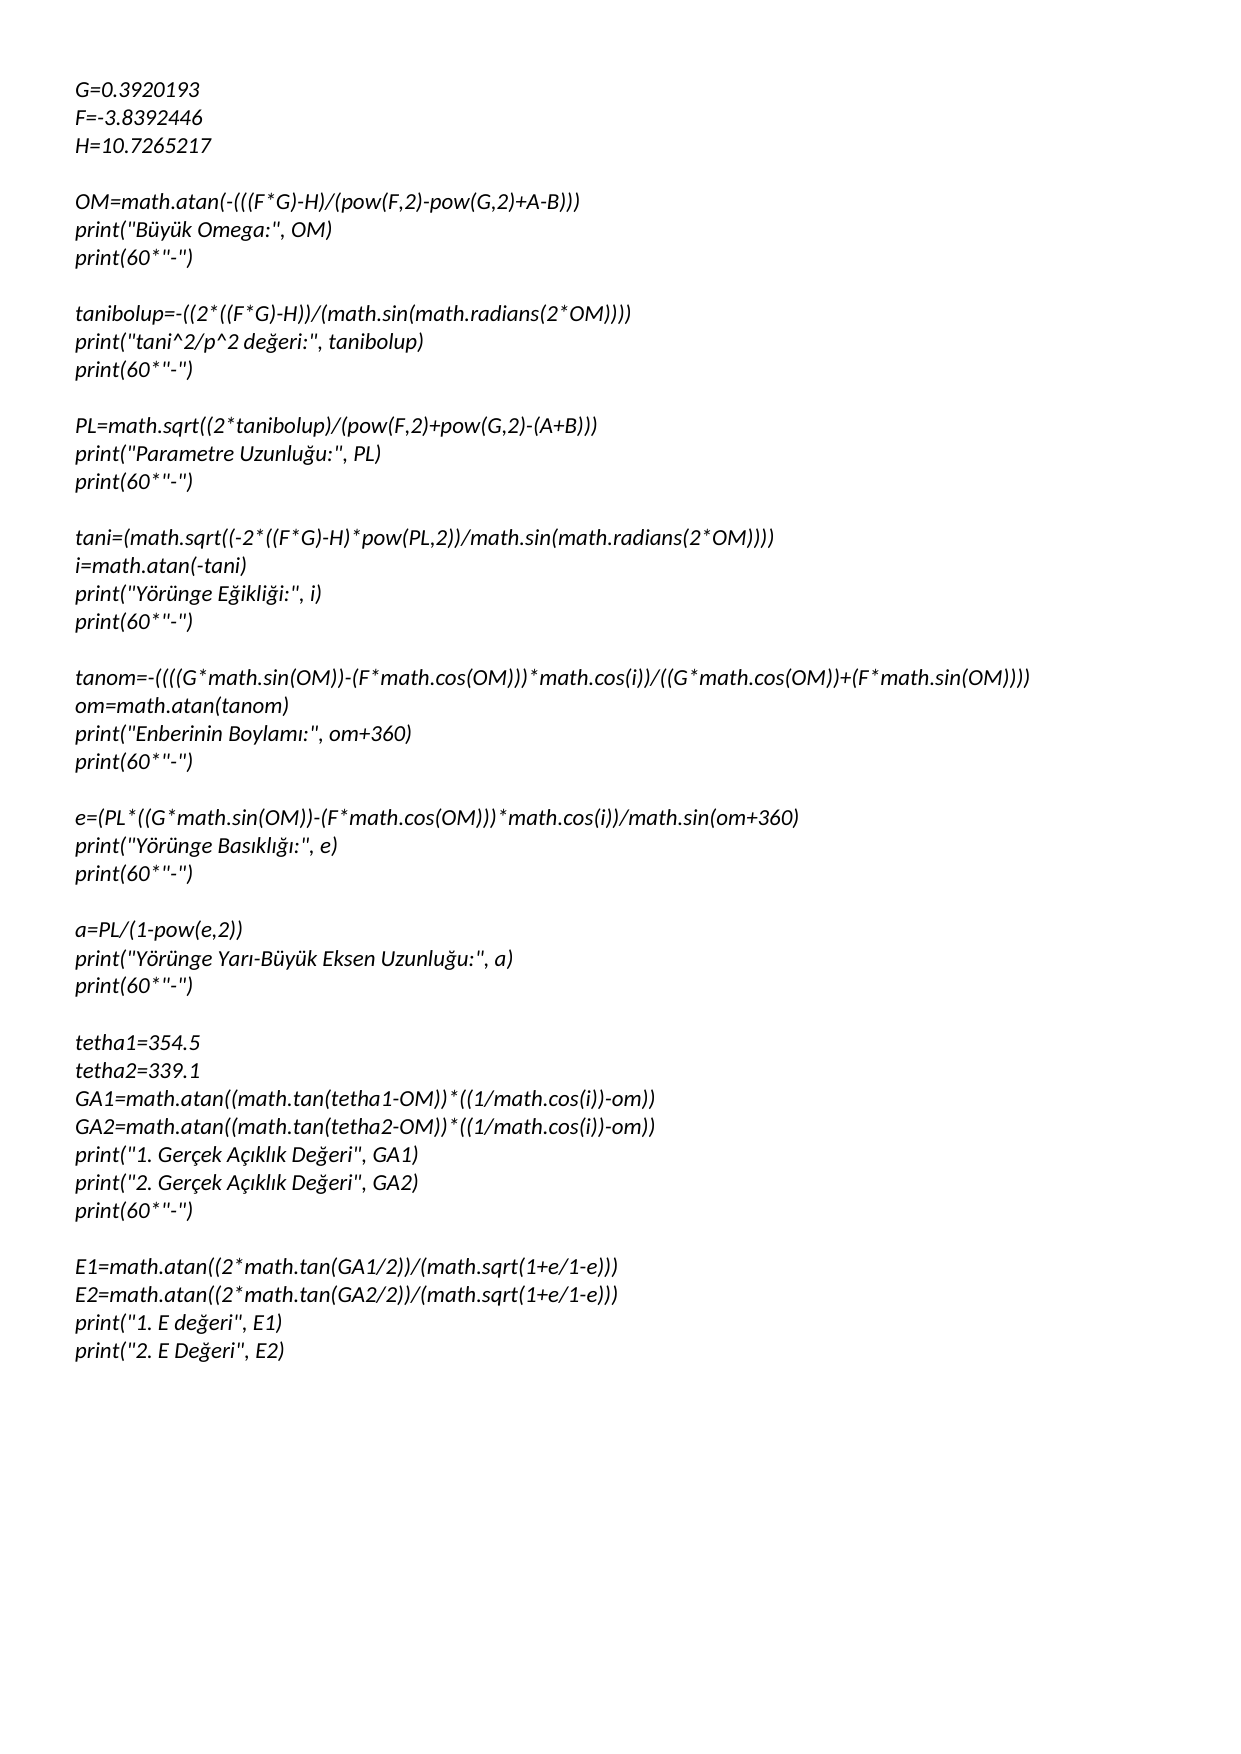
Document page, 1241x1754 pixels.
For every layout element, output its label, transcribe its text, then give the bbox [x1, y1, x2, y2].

text G=0.3920193 [75, 75, 1165, 103]
text PL=math.sqrt((2*tanibolup)/(pow(F,2)+pow(G,2)-(A+B))) [75, 411, 1165, 439]
text tetha1=354.5 [75, 1028, 1165, 1056]
text e=(PL*((G*math.sin(OM))-(F*math.cos(OM)))*math.cos(i))/math.sin(om+360) [75, 803, 1165, 832]
text GA2=math.atan((math.tan(tetha2-OM))*((1/math.cos(i))-om)) [75, 1112, 1165, 1140]
text a=PL/(1-pow(e,2)) [75, 916, 1165, 944]
text H=10.7265217 [75, 131, 1165, 159]
text OM=math.atan(-(((F*G)-H)/(pow(F,2)-pow(G,2)+A-B))) [75, 187, 1165, 215]
text print(60*"-") [75, 859, 1165, 888]
text tani=(math.sqrt((-2*((F*G)-H)*pow(PL,2))/math.sin(math.radians(2*OM)))) [75, 523, 1165, 551]
text print("Yörünge Eğikliği:", i) [75, 579, 1165, 607]
text print("1. E değeri", E1) [75, 1308, 1165, 1336]
text print("Yörünge Yarı-Büyük Eksen Uzunluğu:", a) [75, 944, 1165, 972]
text print("Büyük Omega:", OM) [75, 215, 1165, 243]
text print("2. Gerçek Açıklık Değeri", GA2) [75, 1168, 1165, 1196]
text print(60*"-") [75, 467, 1165, 495]
text i=math.atan(-tani) [75, 551, 1165, 579]
text E1=math.atan((2*math.tan(GA1/2))/(math.sqrt(1+e/1-e))) [75, 1252, 1165, 1280]
text print("1. Gerçek Açıklık Değeri", GA1) [75, 1140, 1165, 1168]
text print(60*"-") [75, 972, 1165, 1000]
text print("Parametre Uzunluğu:", PL) [75, 439, 1165, 467]
text tetha2=339.1 [75, 1056, 1165, 1084]
text print(60*"-") [75, 355, 1165, 383]
text print("Enberinin Boylamı:", om+360) [75, 719, 1165, 747]
text print(60*"-") [75, 243, 1165, 271]
text E2=math.atan((2*math.tan(GA2/2))/(math.sqrt(1+e/1-e))) [75, 1280, 1165, 1308]
text print(60*"-") [75, 747, 1165, 776]
text print("2. E Değeri", E2) [75, 1336, 1165, 1364]
text print(60*"-") [75, 1196, 1165, 1224]
text tanom=-((((G*math.sin(OM))-(F*math.cos(OM)))*math.cos(i))/((G*math.cos(OM))+(F*math.sin(OM)))) [75, 663, 1165, 691]
text F=-3.8392446 [75, 103, 1165, 131]
text print("tani^2/p^2 değeri:", tanibolup) [75, 327, 1165, 355]
text print(60*"-") [75, 607, 1165, 635]
text GA1=math.atan((math.tan(tetha1-OM))*((1/math.cos(i))-om)) [75, 1084, 1165, 1112]
text print("Yörünge Basıklığı:", e) [75, 832, 1165, 859]
text tanibolup=-((2*((F*G)-H))/(math.sin(math.radians(2*OM)))) [75, 299, 1165, 327]
text om=math.atan(tanom) [75, 691, 1165, 719]
